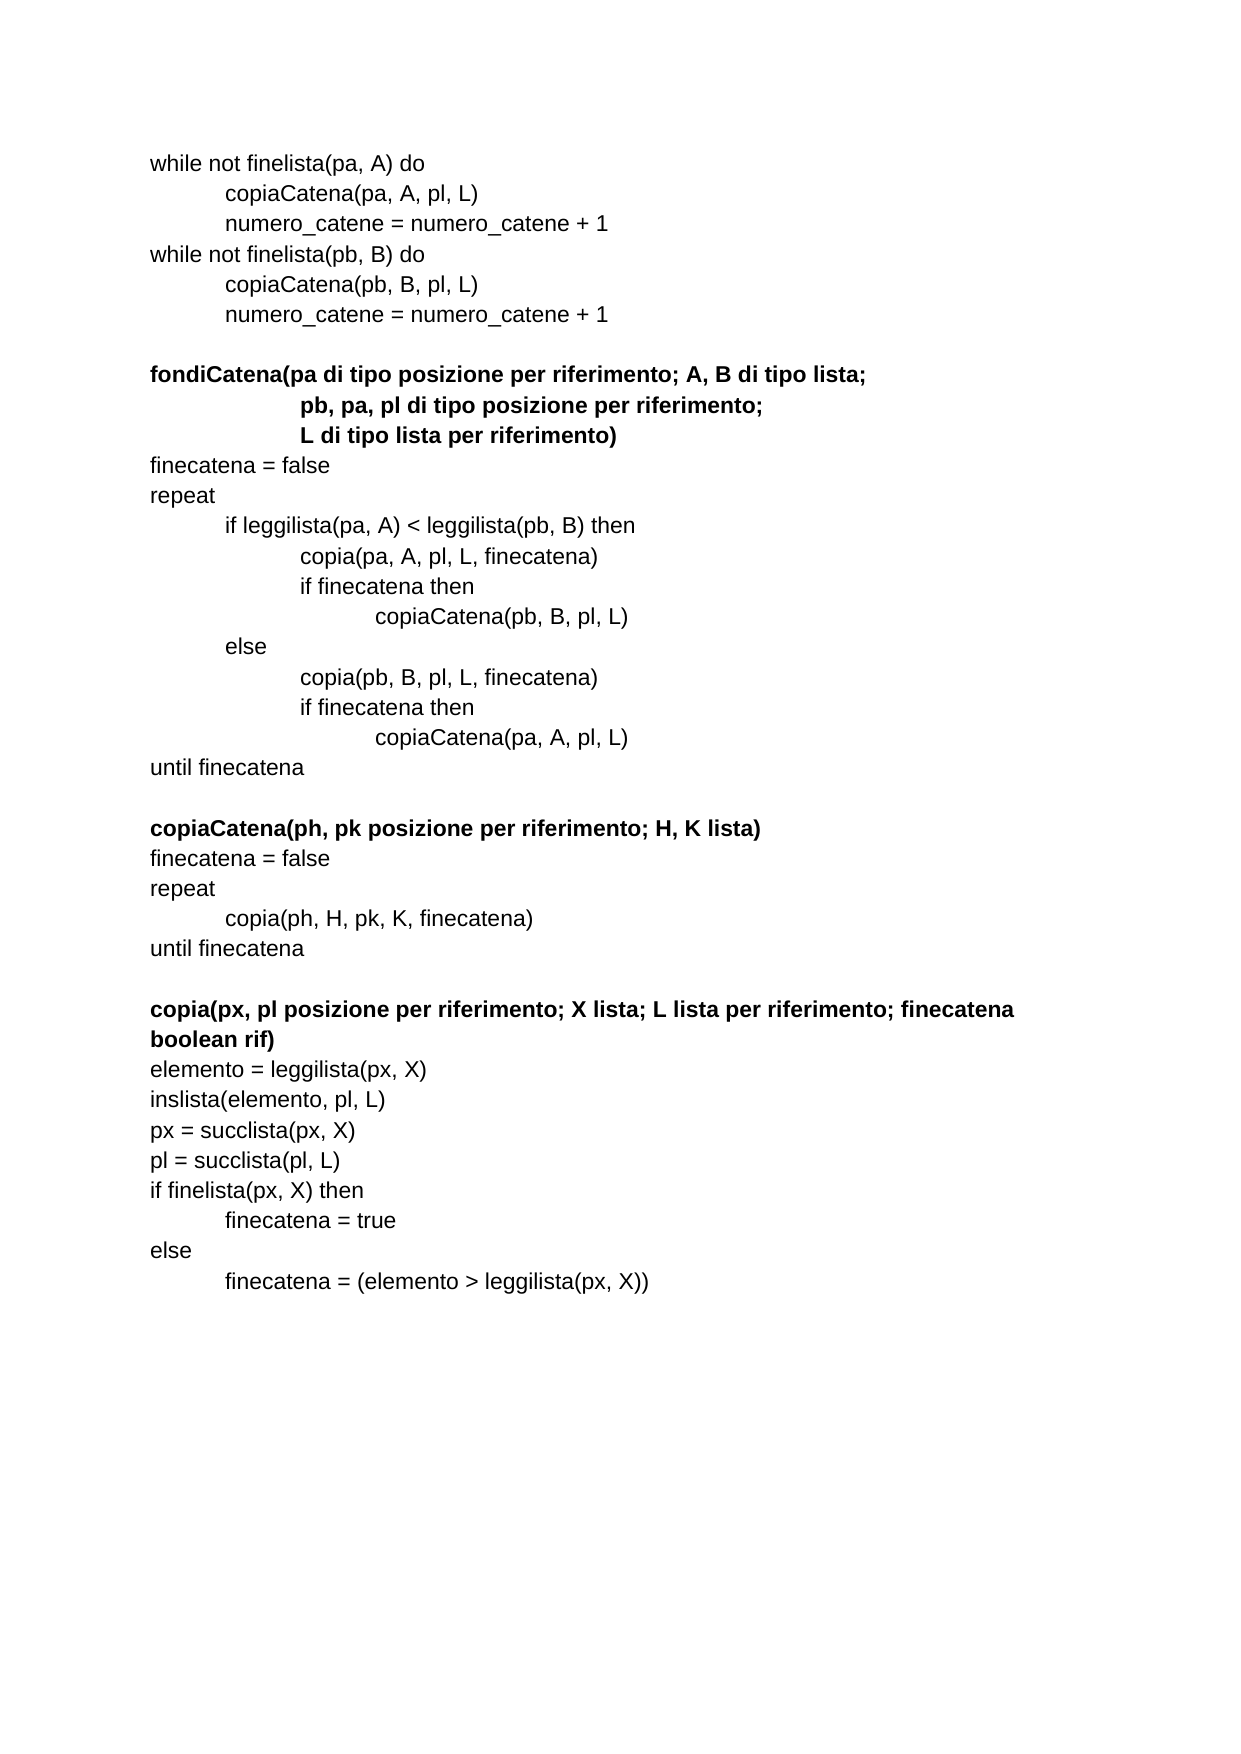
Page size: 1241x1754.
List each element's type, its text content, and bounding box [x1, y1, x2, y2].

text elemento = leggilista(px, X) [150, 1056, 1090, 1083]
text while not finelista(pb, B) do [150, 241, 1090, 267]
text copia(ph, H, pk, K, finecatena) [150, 905, 1090, 932]
text px = succlista(px, X) [150, 1117, 1090, 1143]
text until finecatena [150, 935, 1090, 962]
text if leggilista(pa, A) < leggilista(pb, B) then [150, 512, 1090, 539]
text repeat [150, 875, 1090, 901]
text else [150, 1237, 1090, 1264]
text copiaCatena(pa, A, pl, L) [150, 724, 1090, 750]
text else [150, 633, 1090, 660]
text numero_catene = numero_catene + 1 [150, 210, 1090, 237]
text copiaCatena(pa, A, pl, L) [150, 180, 1090, 207]
text repeat [150, 482, 1090, 509]
text finecatena = false [150, 845, 1090, 871]
text copiaCatena(ph, pk posizione per riferimento; H, K lista) [150, 814, 1090, 841]
text copia(px, pl posizione per riferimento; X lista; L lista per riferimento; finecatena boolean rif) [150, 996, 1090, 1052]
text L di tipo lista per riferimento) [150, 422, 1090, 448]
text finecatena = true [150, 1207, 1090, 1234]
text pl = succlista(pl, L) [150, 1147, 1090, 1173]
text finecatena = (elemento > leggilista(px, X)) [150, 1268, 1090, 1294]
text fondiCatena(pa di tipo posizione per riferimento; A, B di tipo lista; [150, 361, 1090, 388]
text numero_catene = numero_catene + 1 [150, 301, 1090, 327]
text if finecatena then [150, 573, 1090, 599]
text while not finelista(pa, A) do [150, 150, 1090, 176]
text pb, pa, pl di tipo posizione per riferimento; [150, 392, 1090, 418]
text copia(pa, A, pl, L, finecatena) [150, 543, 1090, 569]
text finecatena = false [150, 452, 1090, 478]
text copiaCatena(pb, B, pl, L) [150, 603, 1090, 629]
text until finecatena [150, 754, 1090, 781]
text copiaCatena(pb, B, pl, L) [150, 271, 1090, 297]
text copia(pb, B, pl, L, finecatena) [150, 663, 1090, 690]
text inslista(elemento, pl, L) [150, 1086, 1090, 1113]
text if finecatena then [150, 694, 1090, 720]
text if finelista(px, X) then [150, 1177, 1090, 1203]
